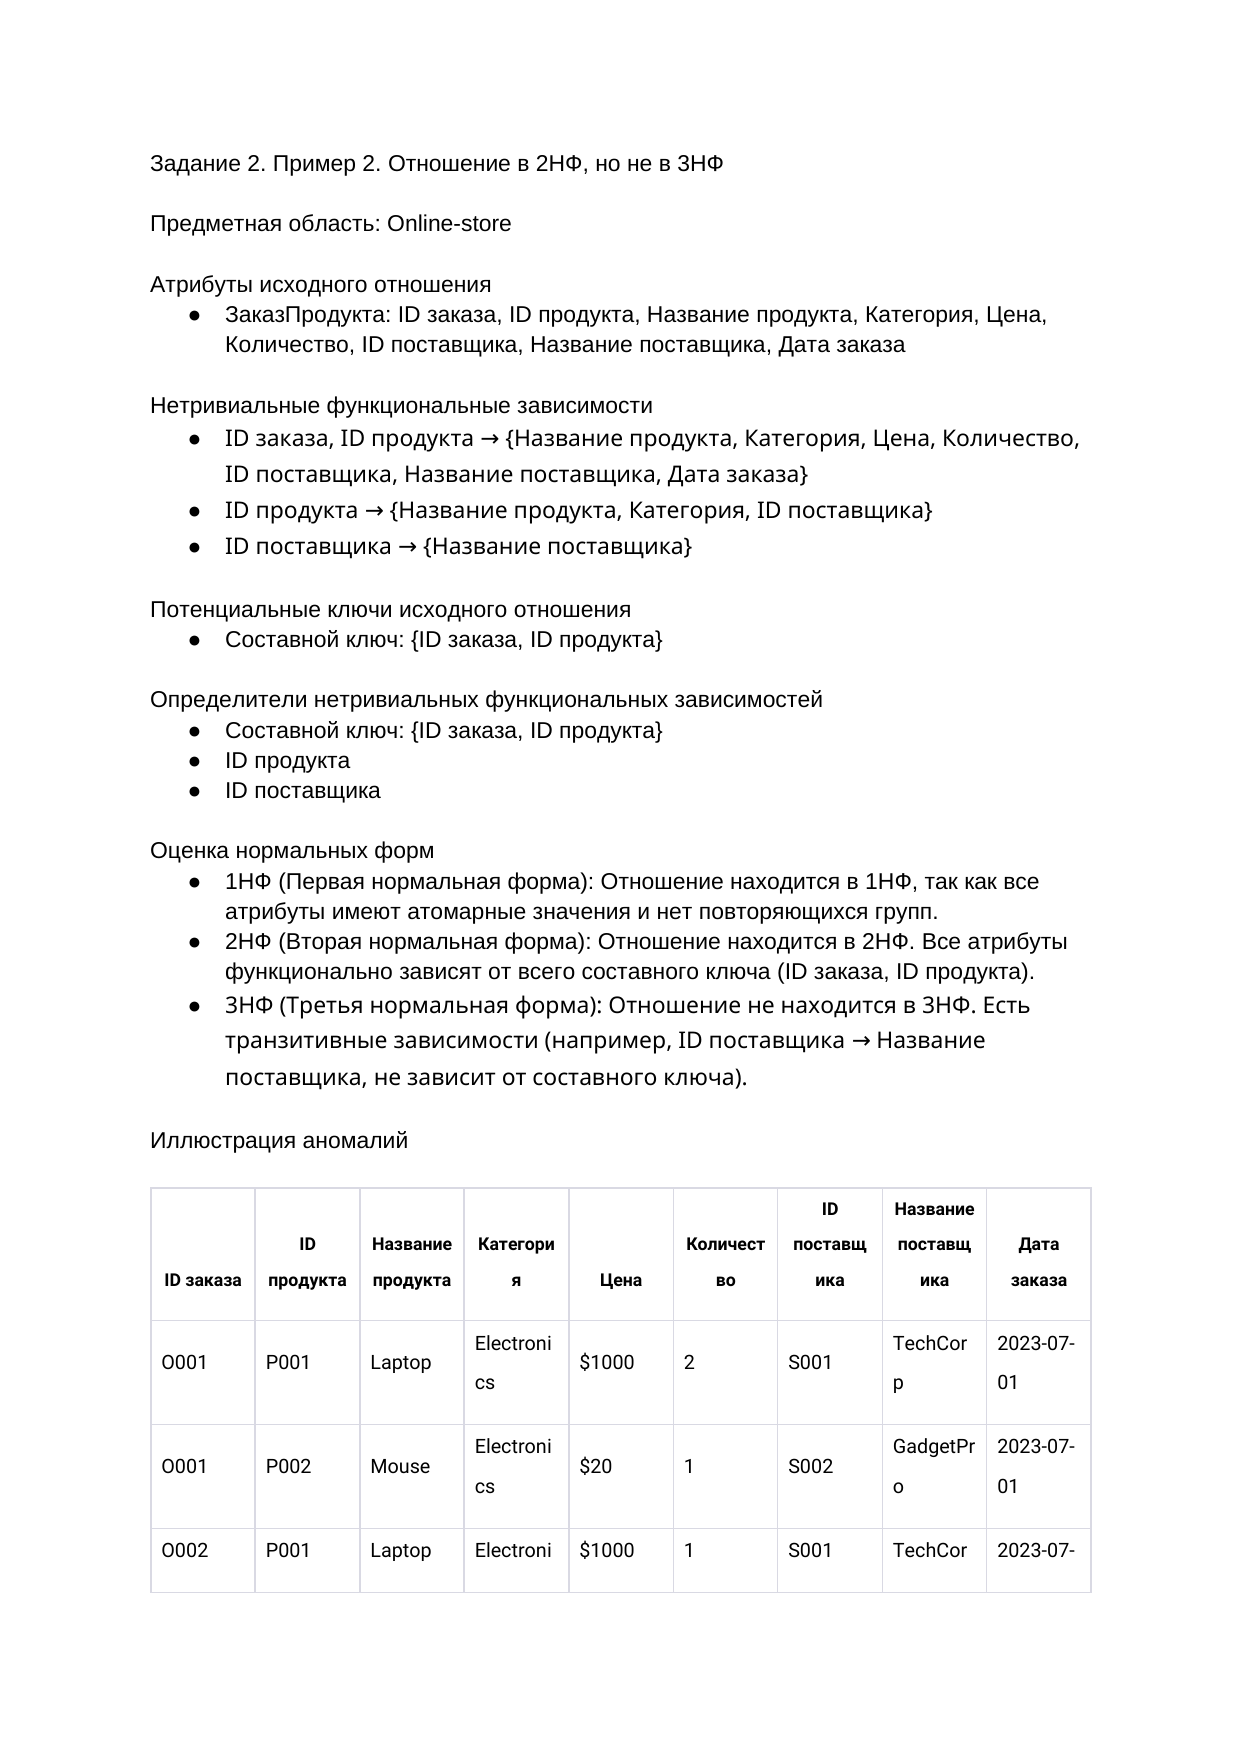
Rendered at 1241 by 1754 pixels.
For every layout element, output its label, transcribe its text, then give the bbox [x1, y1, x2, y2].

table_cell P001 [256, 1529, 359, 1592]
table_cell S002 [778, 1425, 882, 1527]
table_cell Laptop [361, 1321, 463, 1423]
table_cell TechCorp [883, 1321, 986, 1423]
table_cell $20 [570, 1425, 673, 1527]
list ID поставщика [187, 777, 1090, 803]
list ID заказа, ID продукта → {Название продукта, Категория, Цена, Количество, ID поставщика, Название поставщика, Дата заказа} [187, 422, 1090, 489]
table_cell Electronics [465, 1529, 568, 1592]
table_cell GadgetPro [883, 1425, 986, 1527]
table_header Количество [674, 1189, 777, 1319]
table_cell O002 [152, 1529, 254, 1592]
table_cell S001 [778, 1529, 882, 1592]
table_cell $1000 [570, 1529, 673, 1592]
list Составной ключ: {ID заказа, ID продукта} [187, 626, 1090, 652]
table_header Название поставщика [883, 1189, 986, 1319]
text Определители нетривиальных функциональных зависимостей [150, 686, 1090, 713]
table_cell TechCorp [883, 1529, 986, 1592]
table_header Название продукта [361, 1189, 463, 1319]
list ID поставщика → {Название поставщика} [187, 530, 1090, 561]
text Задание 2. Пример 2. Отношение в 2НФ, но не в 3НФ [150, 150, 1090, 176]
table_cell P001 [256, 1321, 359, 1423]
list 2НФ (Вторая нормальная форма): Отношение находится в 2НФ. Все атрибуты функционально зависят от всего составного ключа (ID заказа, ID продукта). [187, 928, 1090, 985]
table_cell O001 [152, 1321, 254, 1423]
table_cell 1 [674, 1425, 777, 1527]
table_header ID продукта [256, 1189, 359, 1319]
text Атрибуты исходного отношения [150, 271, 1090, 297]
text Нетривиальные функциональные зависимости [150, 392, 1090, 418]
table_cell 2023-07-01 [987, 1321, 1090, 1423]
list ID продукта [187, 747, 1090, 773]
table_cell 2023-07-02 [987, 1529, 1090, 1592]
table_header Дата заказа [987, 1189, 1090, 1319]
table_cell Mouse [361, 1425, 463, 1527]
list 3НФ (Третья нормальная форма): Отношение не находится в 3НФ. Есть транзитивные зависимости (например, ID поставщика → Название поставщика, не зависит от составного ключа). [187, 988, 1090, 1092]
list 1НФ (Первая нормальная форма): Отношение находится в 1НФ, так как все атрибуты имеют атомарные значения и нет повторяющихся групп. [187, 868, 1090, 924]
table_cell S001 [778, 1321, 882, 1423]
table_cell 1 [674, 1529, 777, 1592]
table_cell O001 [152, 1425, 254, 1527]
text Оценка нормальных форм [150, 837, 1090, 864]
table_cell $1000 [570, 1321, 673, 1423]
table_cell 2023-07-01 [987, 1425, 1090, 1527]
table_header Категория [465, 1189, 568, 1319]
table_header ID поставщика [778, 1189, 882, 1319]
table_header ID заказа [152, 1189, 254, 1319]
table_header Цена [570, 1189, 673, 1319]
table_cell P002 [256, 1425, 359, 1527]
text Иллюстрация аномалий [150, 1127, 1090, 1153]
table_cell Electronics [465, 1425, 568, 1527]
table_cell Laptop [361, 1529, 463, 1592]
list Составной ключ: {ID заказа, ID продукта} [187, 717, 1090, 743]
list ЗаказПродукта: ID заказа, ID продукта, Название продукта, Категория, Цена, Количество, ID поставщика, Название поставщика, Дата заказа [187, 301, 1090, 358]
text Предметная область: Online-store [150, 210, 1090, 237]
text Потенциальные ключи исходного отношения [150, 596, 1090, 622]
list ID продукта → {Название продукта, Категория, ID поставщика} [187, 494, 1090, 525]
table_cell Electronics [465, 1321, 568, 1423]
table_cell 2 [674, 1321, 777, 1423]
